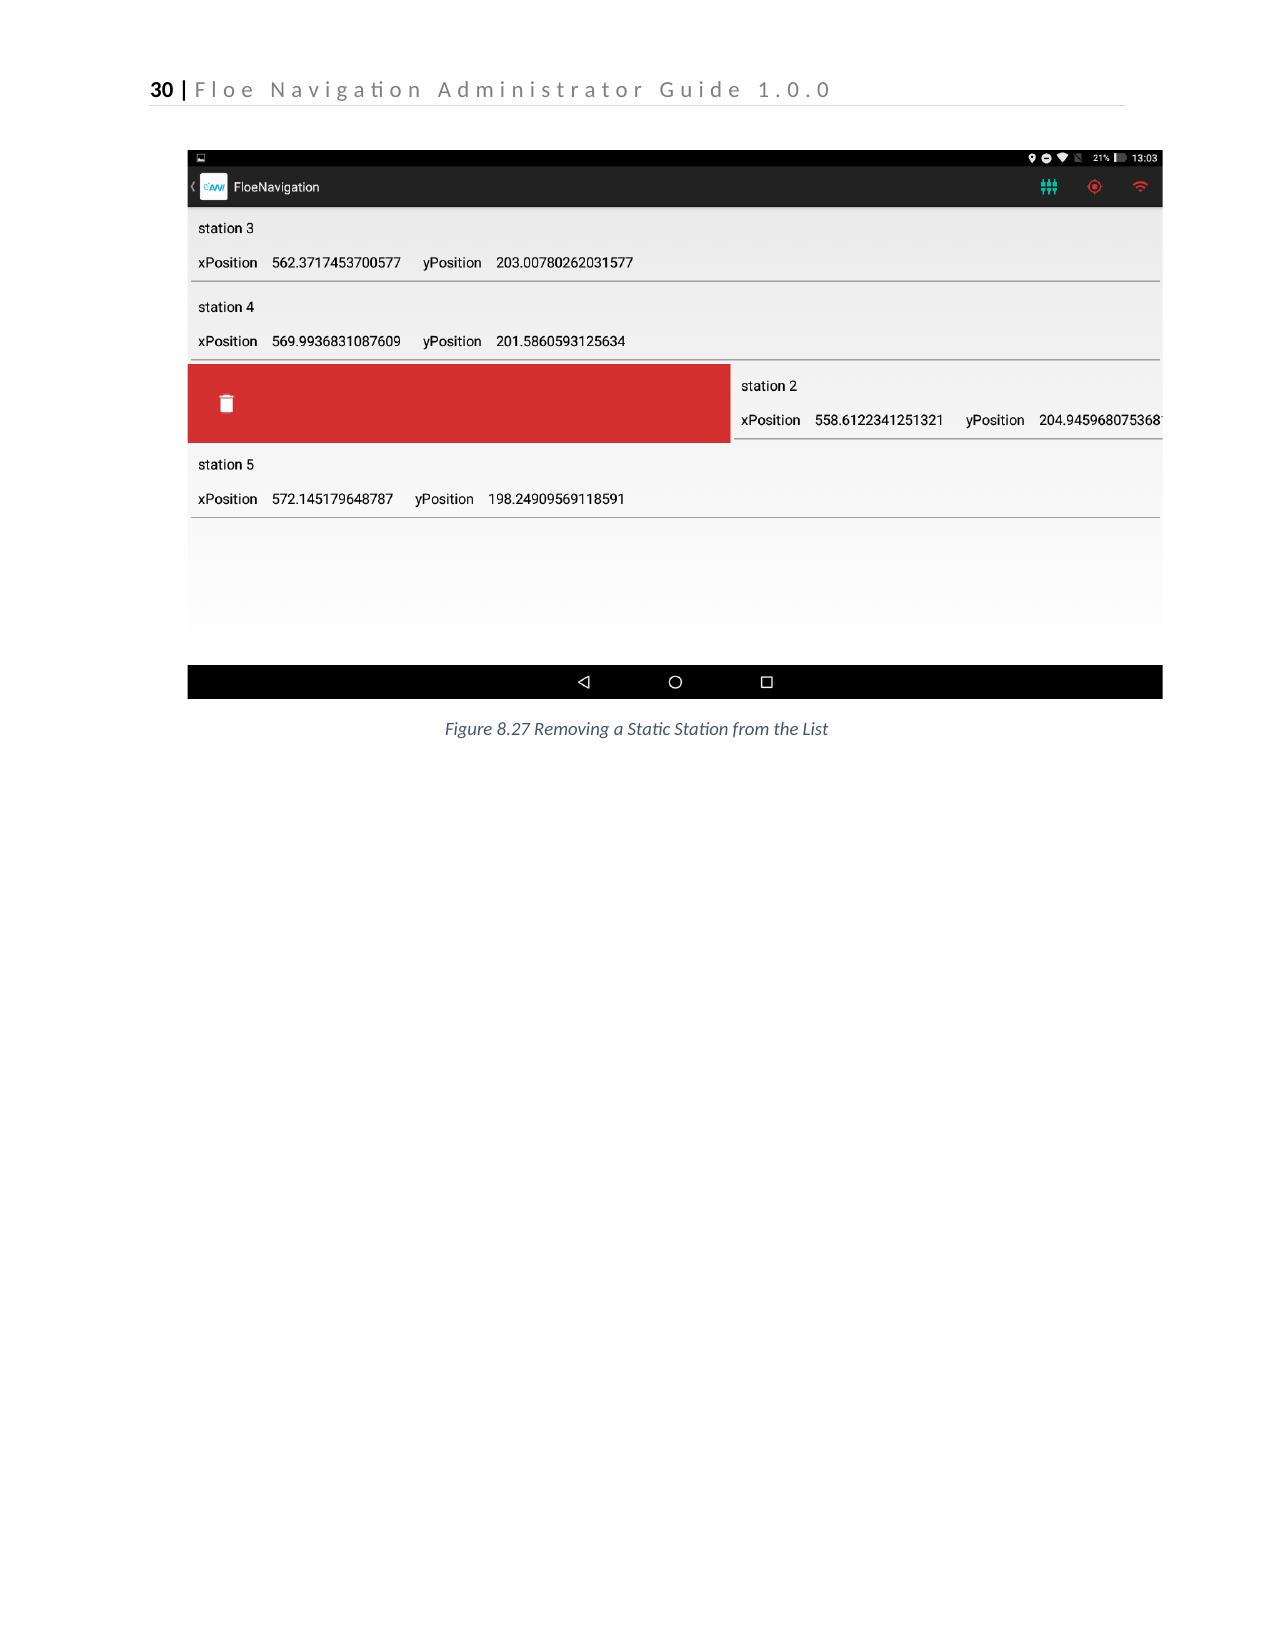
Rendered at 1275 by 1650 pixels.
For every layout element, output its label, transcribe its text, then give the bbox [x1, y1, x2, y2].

picture [187, 150, 1163, 699]
